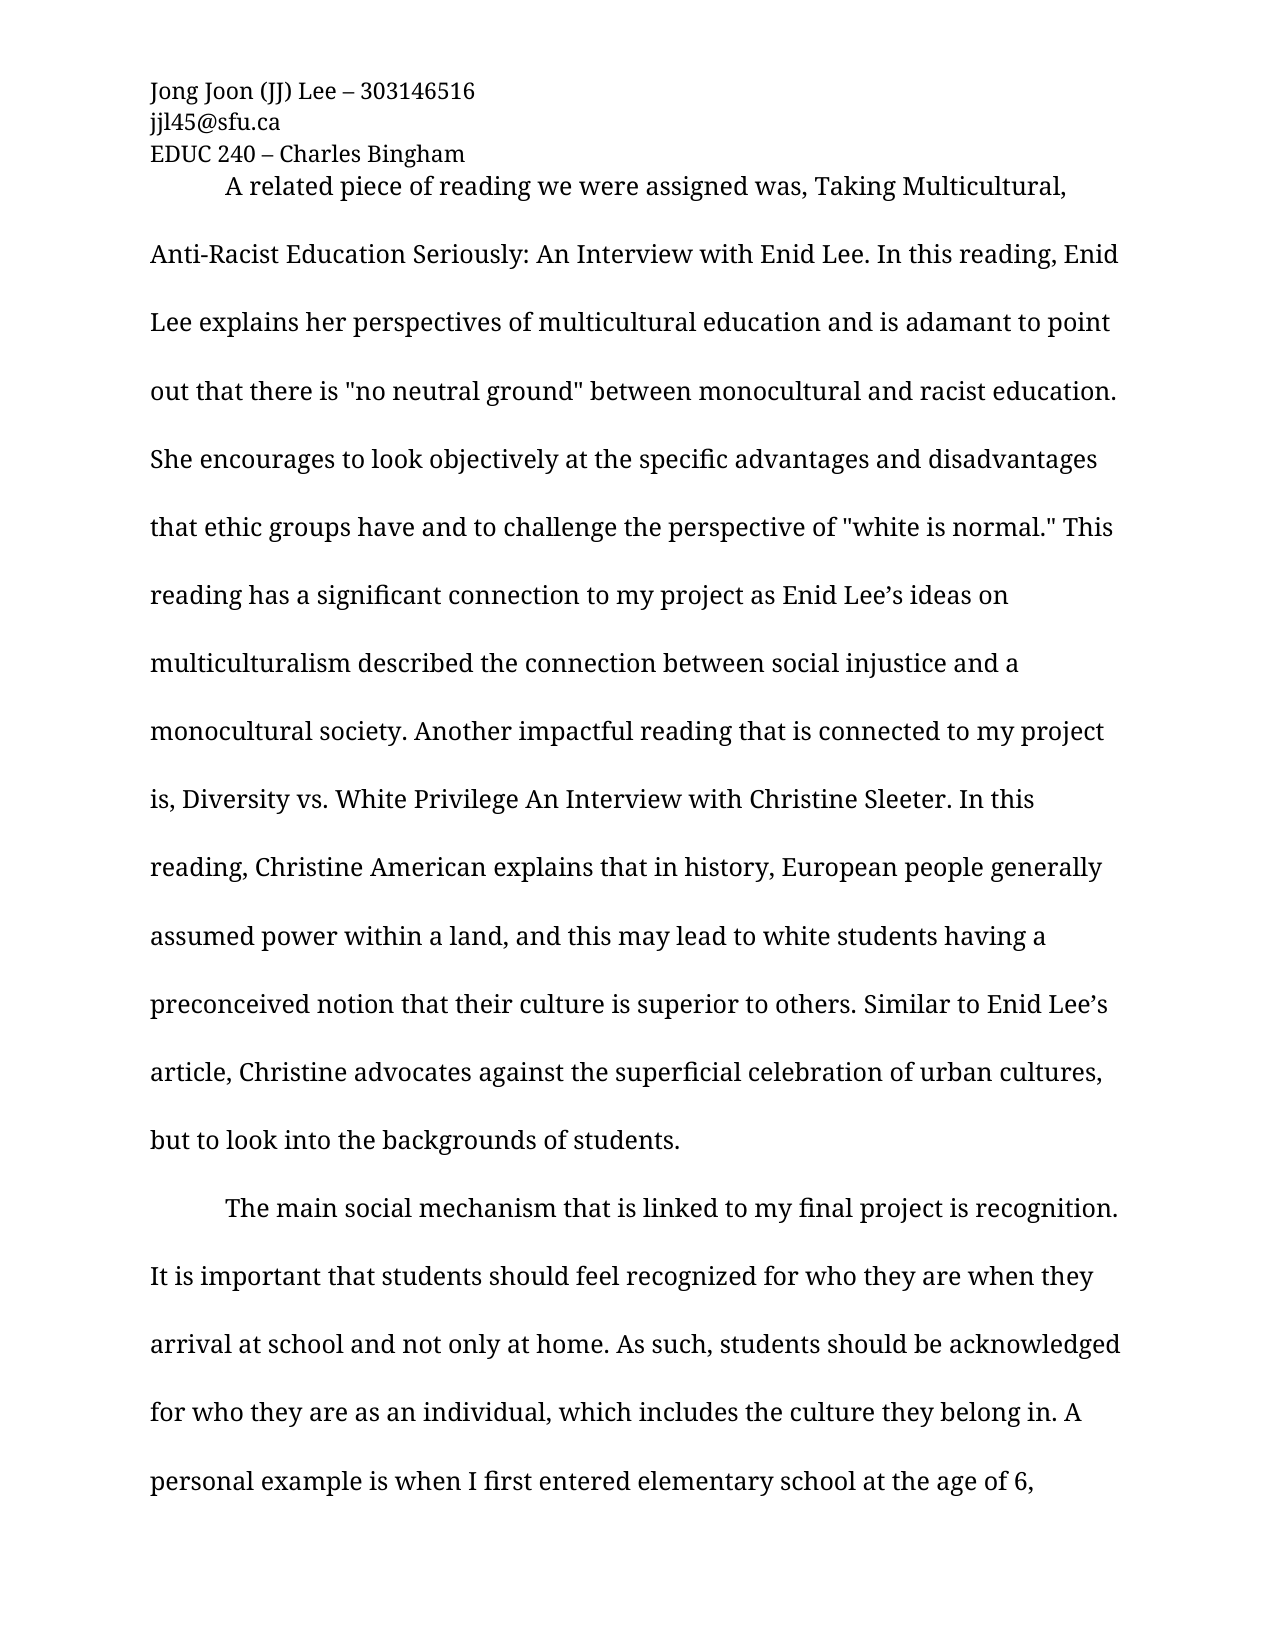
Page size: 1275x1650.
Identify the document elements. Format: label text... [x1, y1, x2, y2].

text A related piece of reading we were assigned was, Taking Multicultural, Anti-Racist Education Seriously: An Interview with Enid Lee. In this reading, Enid Lee explains her perspectives of multicultural education and is adamant to point out that there is "no neutral ground" between monocultural and racist education. She encourages to look objectively at the specific advantages and disadvantages that ethic groups have and to challenge the perspective of "white is normal." This reading has a significant connection to my project as Enid Lee’s ideas on multiculturalism described the connection between social injustice and a monocultural society. Another impactful reading that is connected to my project is, Diversity vs. White Privilege An Interview with Christine Sleeter. In this reading, Christine American explains that in history, European people generally assumed power within a land, and this may lead to white students having a preconceived notion that their culture is superior to others. Similar to Enid Lee’s article, Christine advocates against the superficial celebration of urban cultures, but to look into the backgrounds of students. [150, 169, 1125, 1157]
